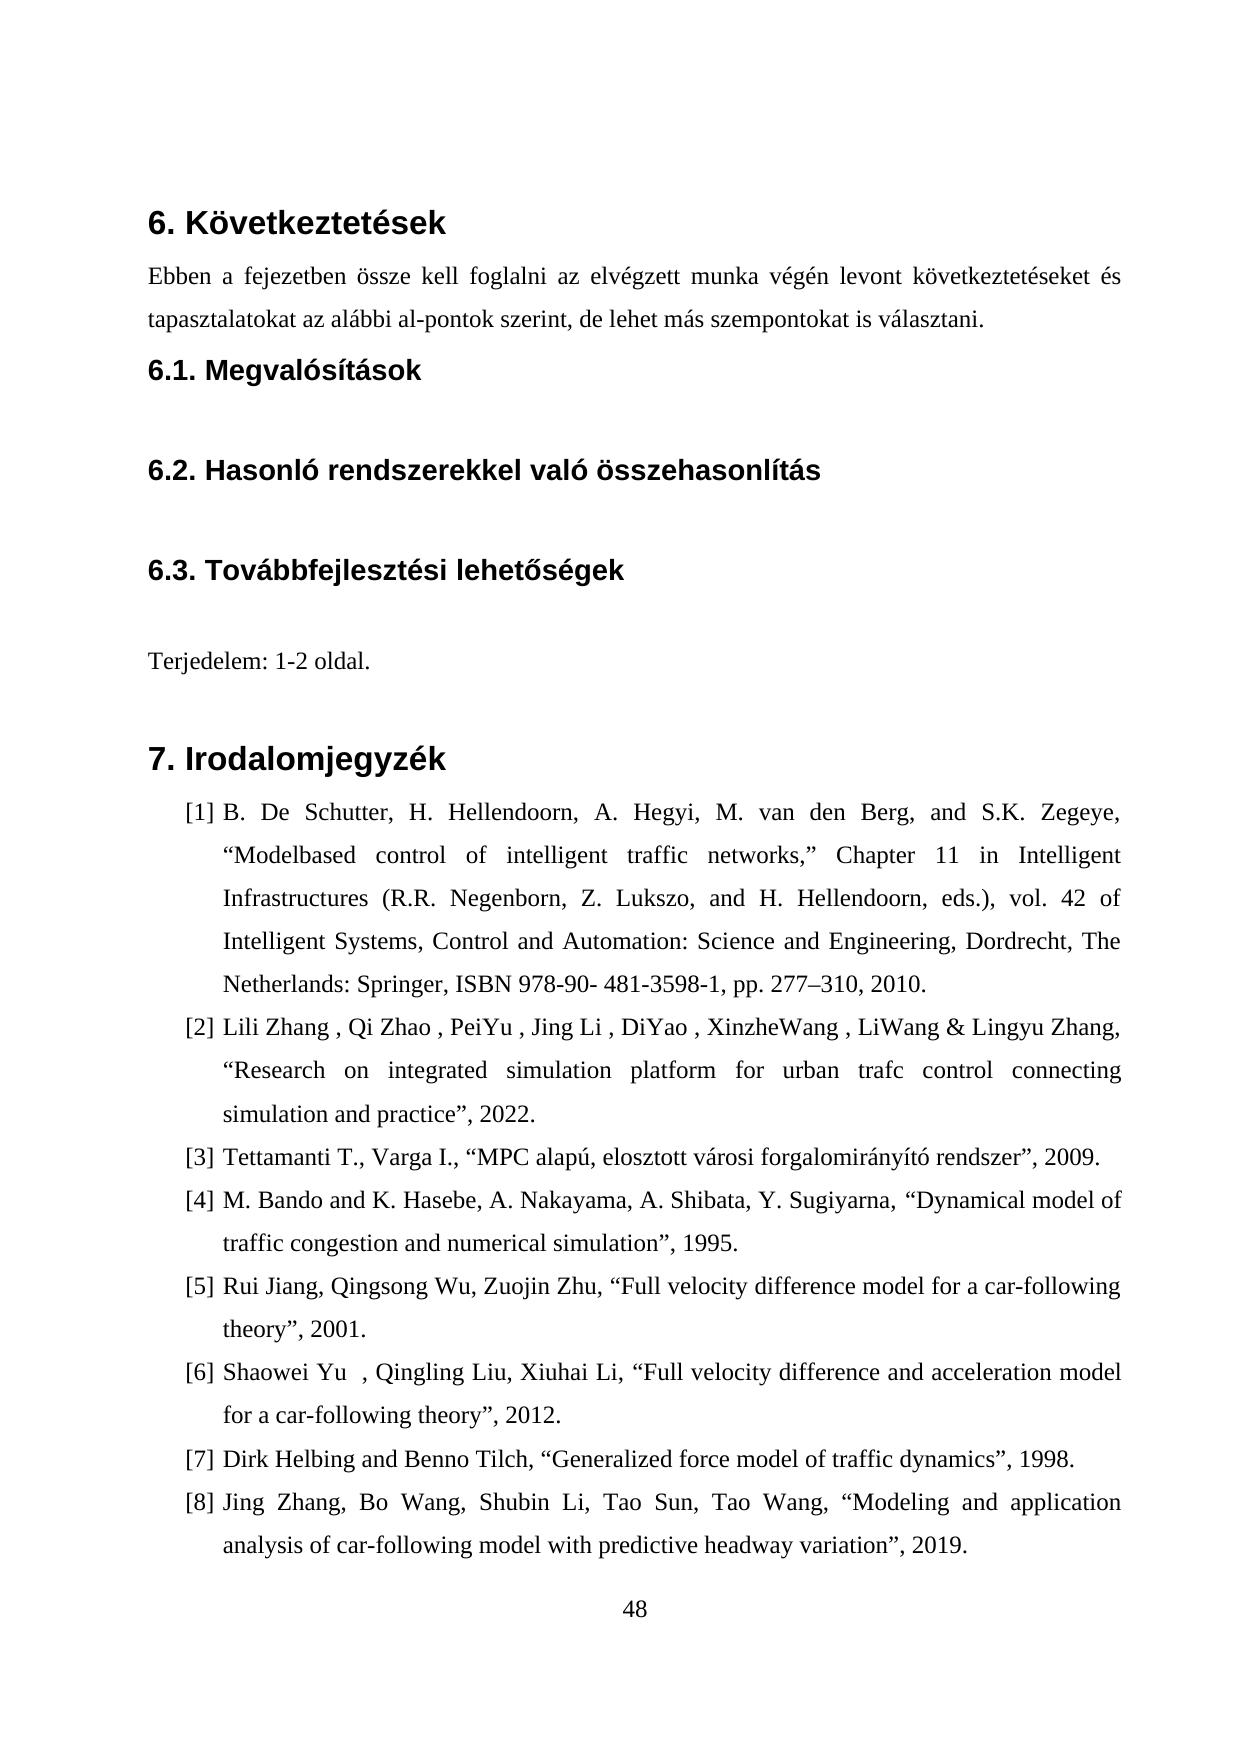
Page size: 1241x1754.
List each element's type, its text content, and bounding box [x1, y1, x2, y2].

list M. Bando and K. Hasebe, A. Nakayama, A. Shibata, Y. Sugiyarna, “Dynamical model of traffic congestion and numerical simulation”, 1995. [185, 1185, 1122, 1257]
list Tettamanti T., Varga I., “MPC alapú, elosztott városi forgalomirányító rendszer”, 2009. [185, 1142, 1122, 1171]
list Jing Zhang, Bo Wang, Shubin Li, Tao Sun, Tao Wang, “Modeling and application analysis of car-following model with predictive headway variation”, 2019. [185, 1487, 1122, 1559]
subtitle Megvalósítások [148, 353, 1122, 387]
list Shaowei Yu , Qingling Liu, Xiuhai Li, “Full velocity difference and acceleration model for a car-following theory”, 2012. [185, 1357, 1122, 1429]
list Rui Jiang, Qingsong Wu, Zuojin Zhu, “Full velocity difference model for a car-following theory”, 2001. [185, 1271, 1122, 1343]
text Ebben a fejezetben össze kell foglalni az elvégzett munka végén levont következtetéseket és tapasztalatokat az alábbi al-pontok szerint, de lehet más szempontokat is választani. [148, 261, 1122, 333]
subtitle Irodalomjegyzék [148, 739, 1122, 778]
list B. De Schutter, H. Hellendoorn, A. Hegyi, M. van den Berg, and S.K. Zegeye, “Modelbased control of intelligent traffic networks,” Chapter 11 in Intelligent Infrastructures (R.R. Negenborn, Z. Lukszo, and H. Hellendoorn, eds.), vol. 42 of Intelligent Systems, Control and Automation: Science and Engineering, Dordrecht, The Netherlands: Springer, ISBN 978-90- 481-3598-1, pp. 277–310, 2010. [185, 797, 1122, 998]
list Dirk Helbing and Benno Tilch, “Generalized force model of traffic dynamics”, 1998. [185, 1444, 1122, 1472]
list Lili Zhang , Qi Zhao , PeiYu , Jing Li , DiYao , XinzheWang , LiWang & Lingyu Zhang, “Research on integrated simulation platform for urban trafc control connecting simulation and practice”, 2022. [185, 1012, 1122, 1127]
text Terjedelem: 1-2 oldal. [148, 646, 1122, 675]
subtitle Továbbfejlesztési lehetőségek [148, 553, 1122, 586]
subtitle Hasonló rendszerekkel való összehasonlítás [148, 453, 1122, 486]
subtitle Következtetések [148, 203, 1122, 242]
